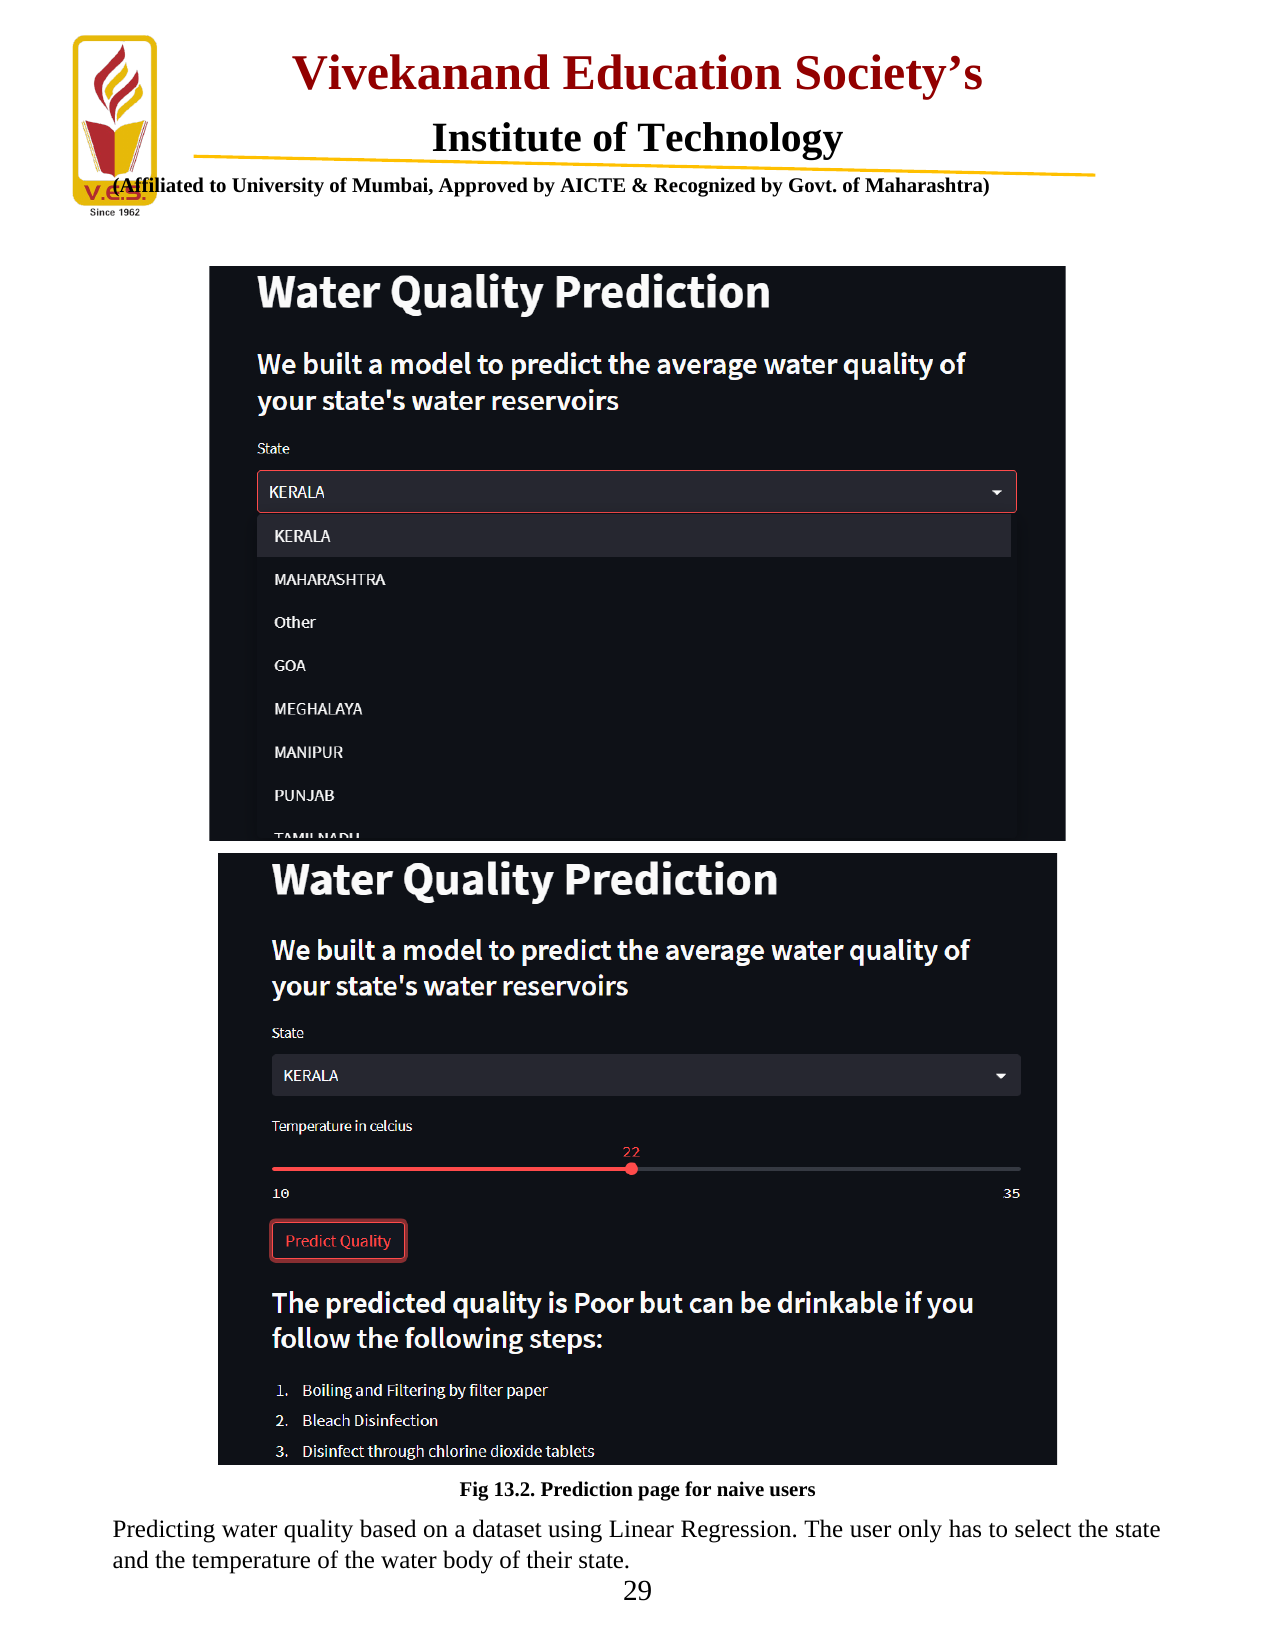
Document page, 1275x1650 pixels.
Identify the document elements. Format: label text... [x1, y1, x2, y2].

picture [25, 34, 207, 217]
picture [209, 266, 1066, 841]
picture [218, 853, 1058, 1465]
text Predicting water quality based on a dataset using Linear Regression. The user only has to select the state and the temperature of the water body of their state. [112, 1514, 1162, 1573]
text Fig 13.2. Prediction page for naive users [112, 1477, 1162, 1501]
